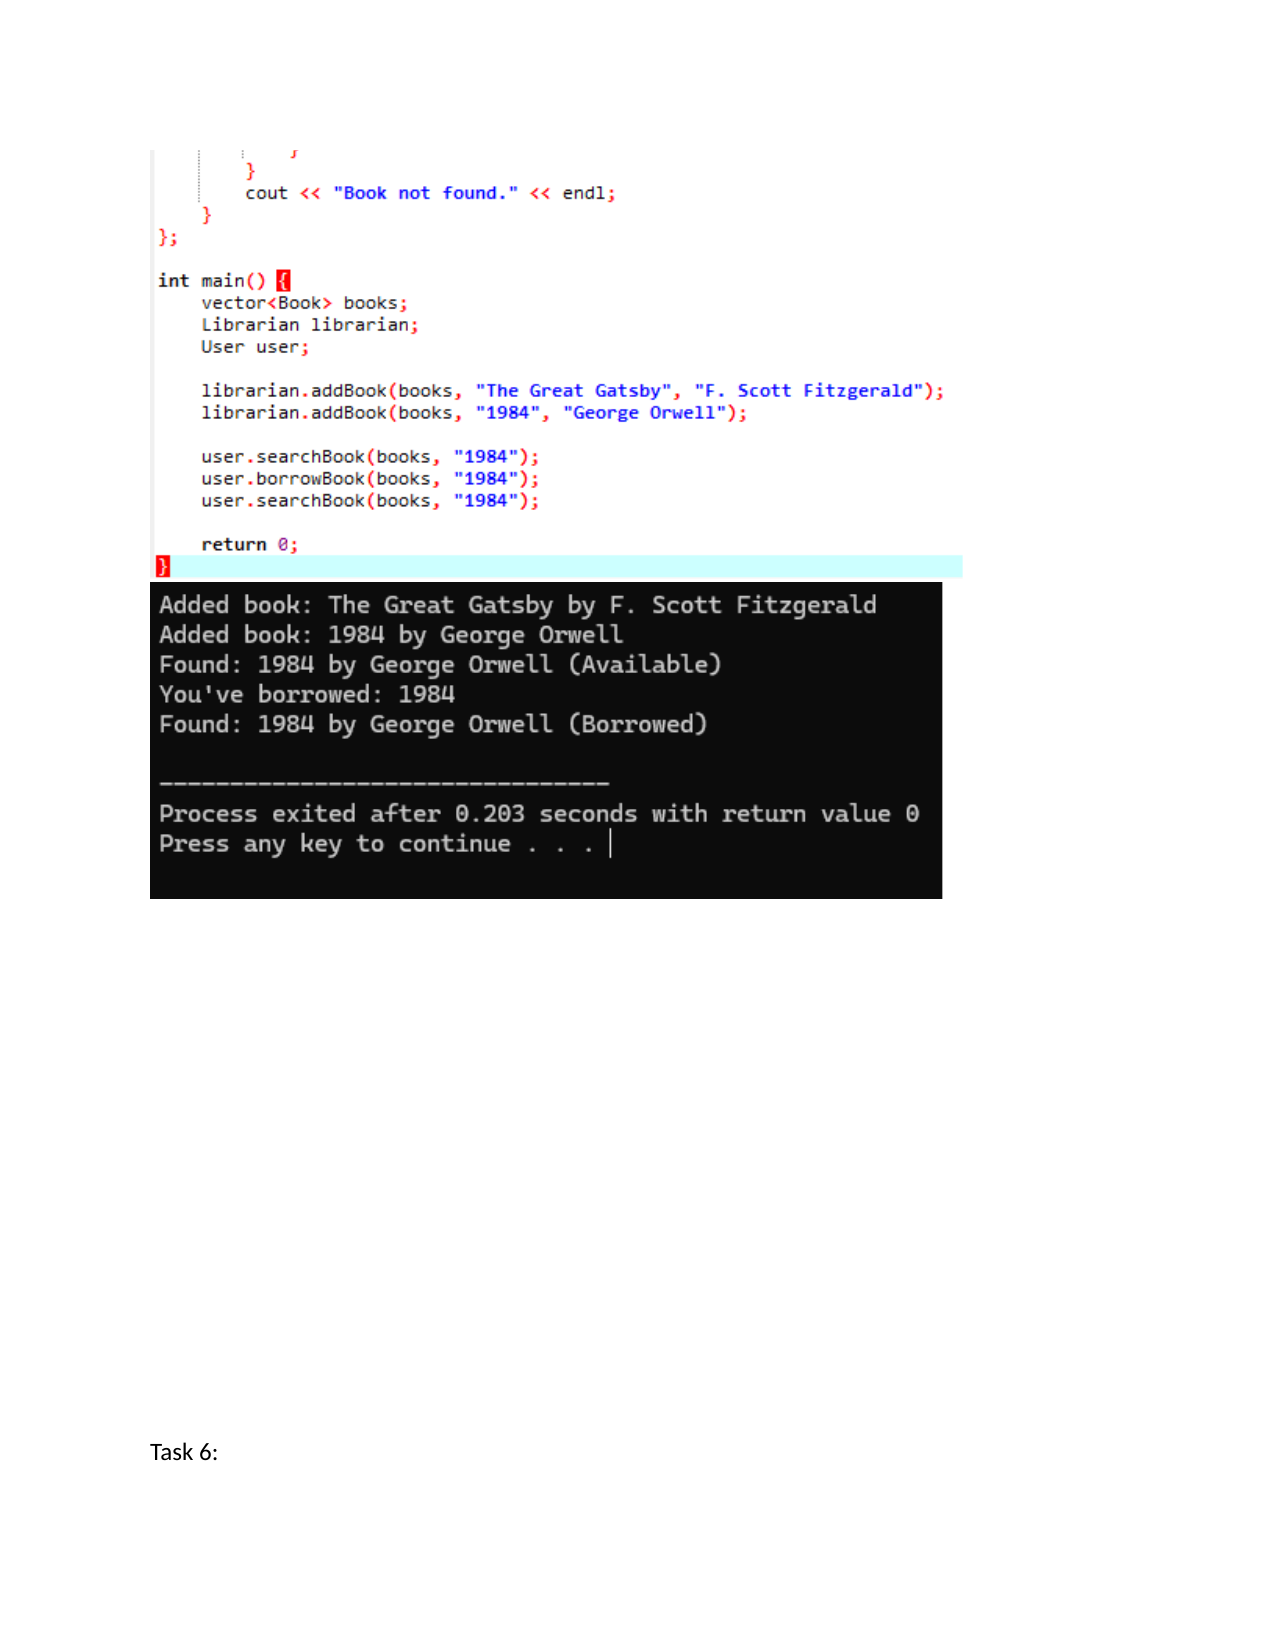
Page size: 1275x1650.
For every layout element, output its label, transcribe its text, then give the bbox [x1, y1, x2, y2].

picture [150, 150, 963, 579]
picture [150, 582, 943, 899]
text Task 6: [150, 1436, 1125, 1467]
